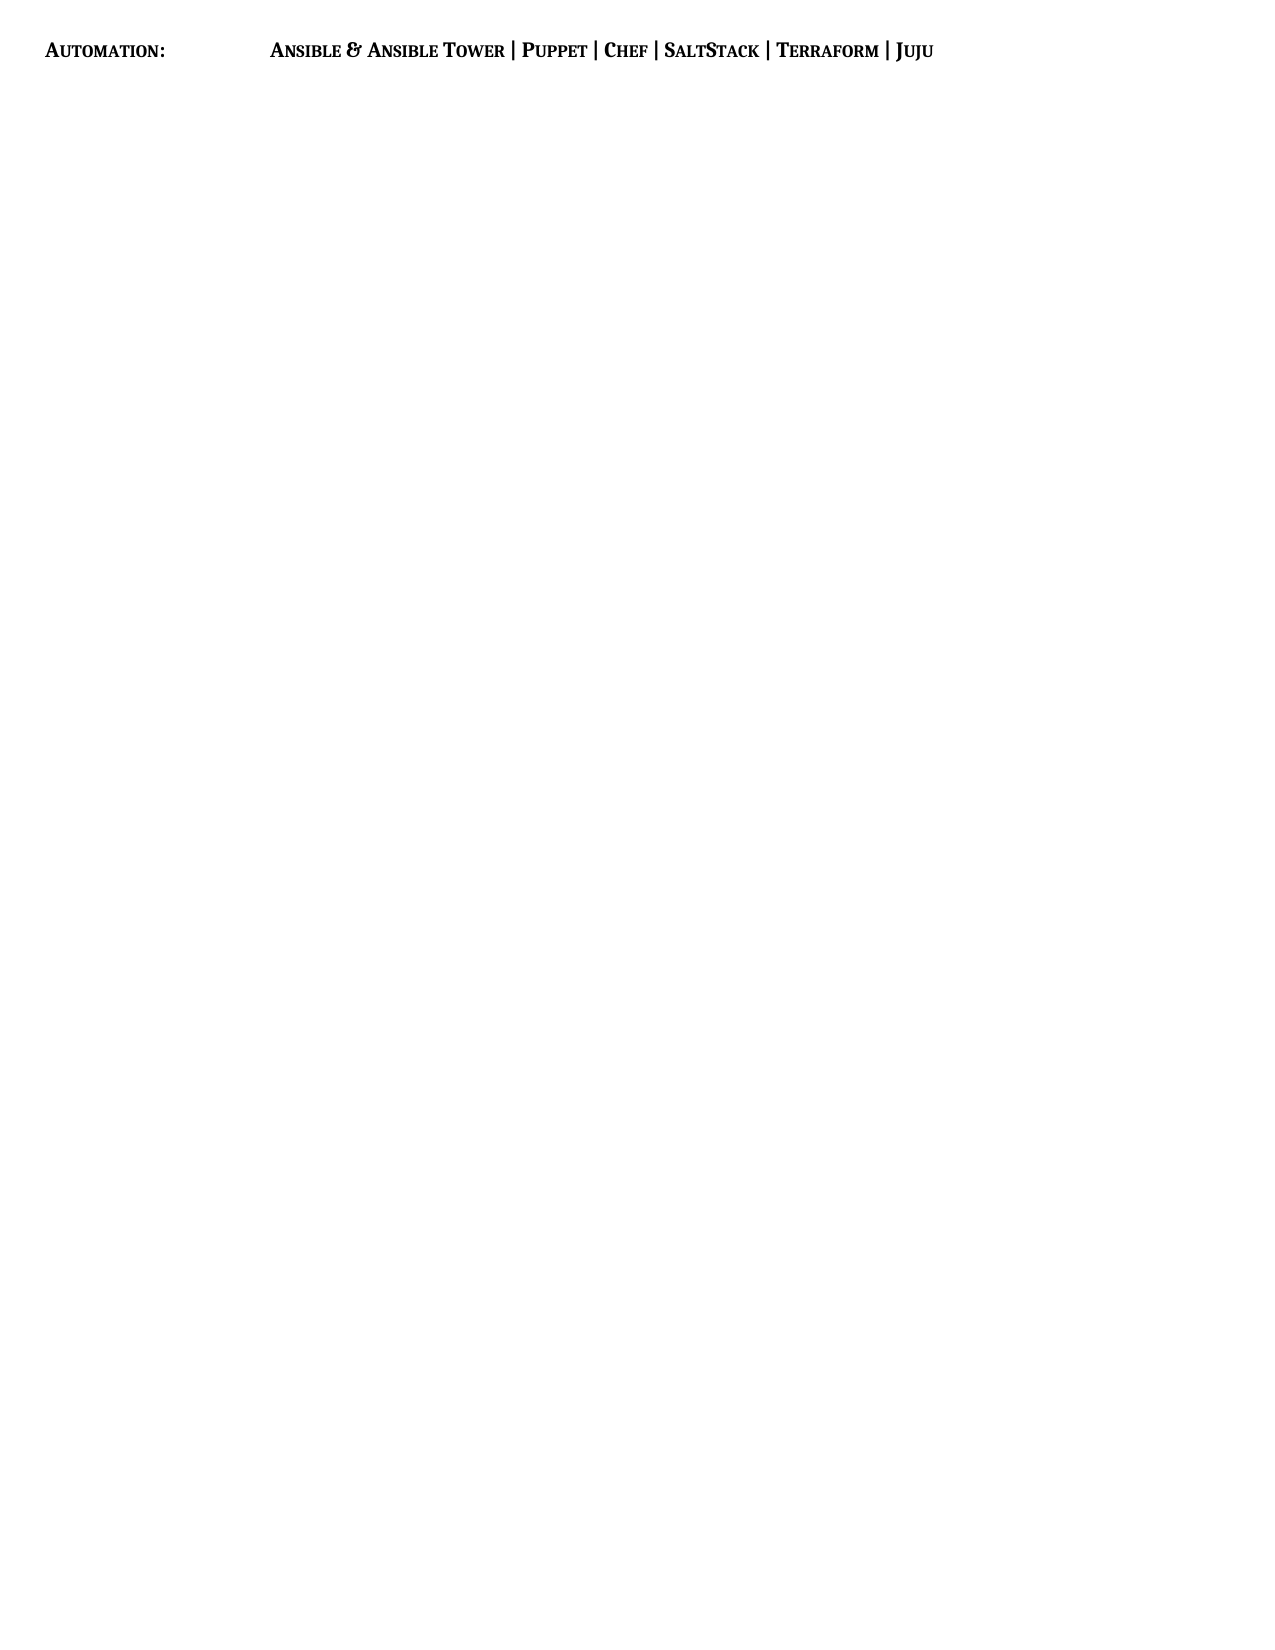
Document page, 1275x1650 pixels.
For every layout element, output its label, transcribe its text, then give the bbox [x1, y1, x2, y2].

text Automation: Ansible & Ansible Tower | Puppet | Chef | SaltStack | Terraform | Juju [45, 37, 1230, 63]
